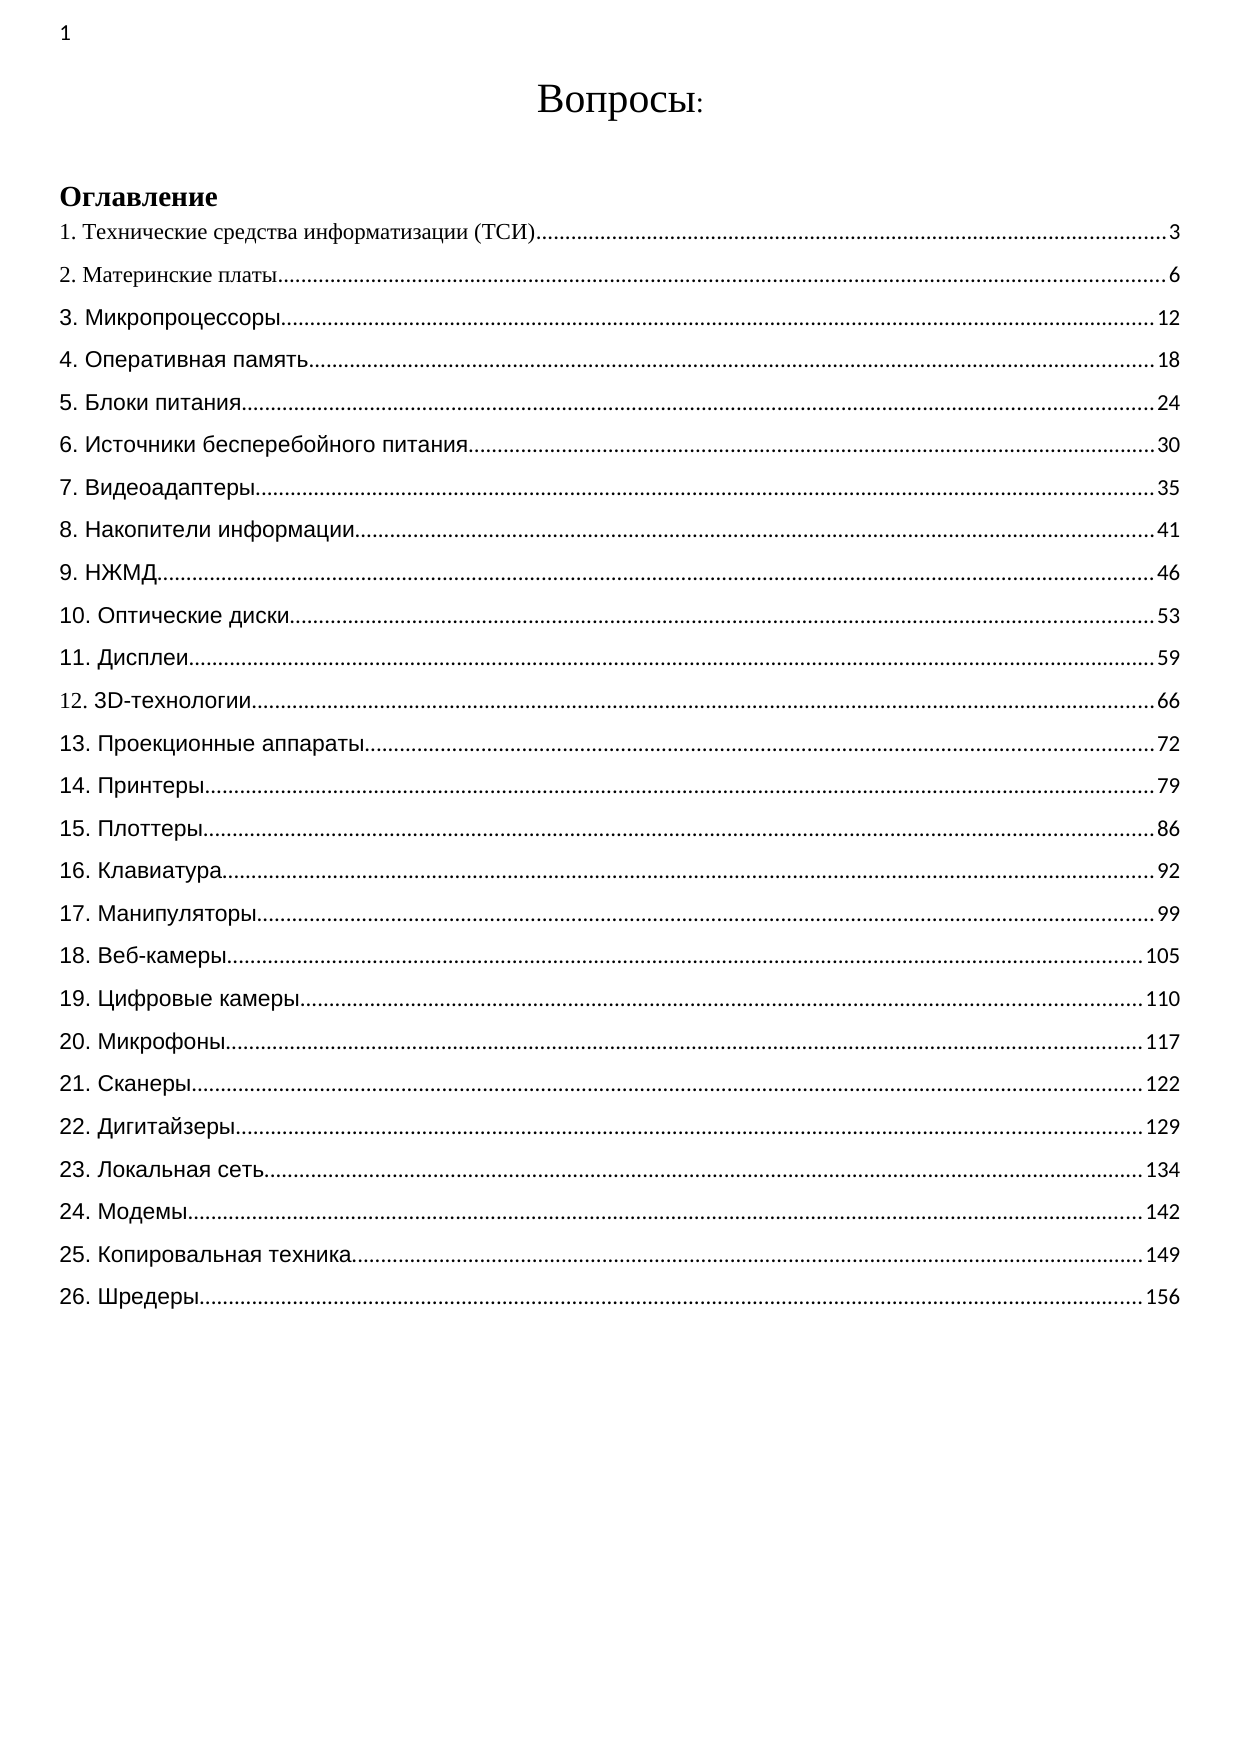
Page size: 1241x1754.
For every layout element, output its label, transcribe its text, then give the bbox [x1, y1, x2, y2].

text Вопросы: [59, 74, 1181, 122]
